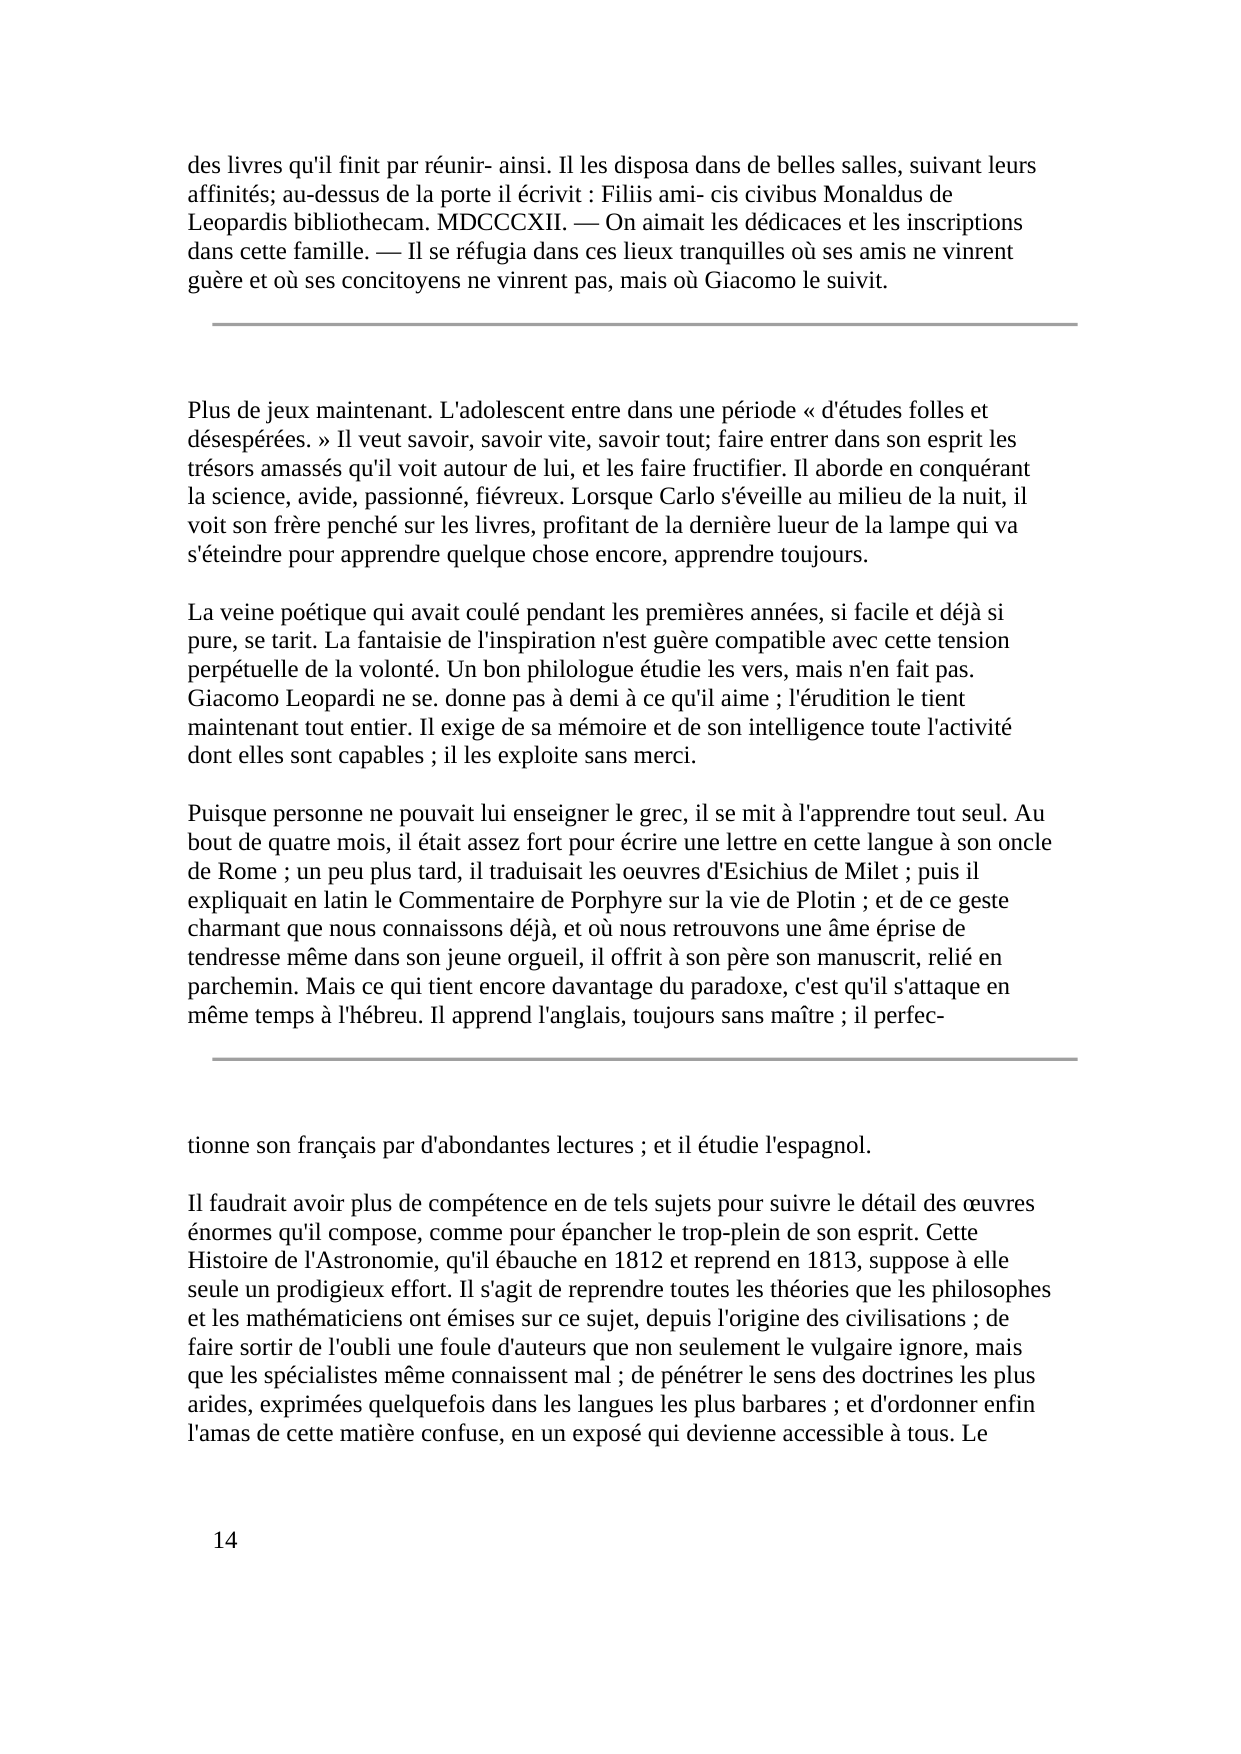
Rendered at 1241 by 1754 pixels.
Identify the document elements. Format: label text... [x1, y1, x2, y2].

text Puisque personne ne pouvait lui enseigner le grec, il se mit à l'apprendre tout seul. Au bout de quatre mois, il était assez fort pour écrire une lettre en cette langue à son oncle de Rome ; un peu plus tard, il traduisait les oeuvres d'Esichius de Milet ; puis il expliquait en latin le Commentaire de Porphyre sur la vie de Plotin ; et de ce geste charmant que nous connaissons déjà, et où nous retrouvons une âme éprise de tendresse même dans son jeune orgueil, il offrit à son père son manuscrit, relié en parchemin. Mais ce qui tient encore davantage du paradoxe, c'est qu'il s'attaque en même temps à l'hébreu. Il apprend l'anglais, toujours sans maître ; il perfec- [187, 798, 1053, 1028]
text Plus de jeux maintenant. L'adolescent entre dans une période « d'études folles et désespérées. » Il veut savoir, savoir vite, savoir tout; faire entrer dans son esprit les trésors amassés qu'il voit autour de lui, et les faire fructifier. Il aborde en conquérant la science, avide, passionné, fiévreux. Lorsque Carlo s'éveille au milieu de la nuit, il voit son frère penché sur les livres, profitant de la dernière lueur de la lampe qui va s'éteindre pour apprendre quelque chose encore, apprendre toujours. [187, 395, 1053, 568]
text tionne son français par d'abondantes lectures ; et il étudie l'espagnol. [187, 1130, 1053, 1159]
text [187, 1188, 1053, 1447]
text La veine poétique qui avait coulé pendant les premières années, si facile et déjà si pure, se tarit. La fantaisie de l'inspiration n'est guère compatible avec cette tension perpétuelle de la volonté. Un bon philologue étudie les vers, mais n'en fait pas. Giacomo Leopardi ne se. donne pas à demi à ce qu'il aime ; l'érudition le tient maintenant tout entier. Il exige de sa mémoire et de son intelligence toute l'activité dont elles sont capables ; il les exploite sans merci. [187, 597, 1053, 769]
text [187, 150, 1053, 294]
